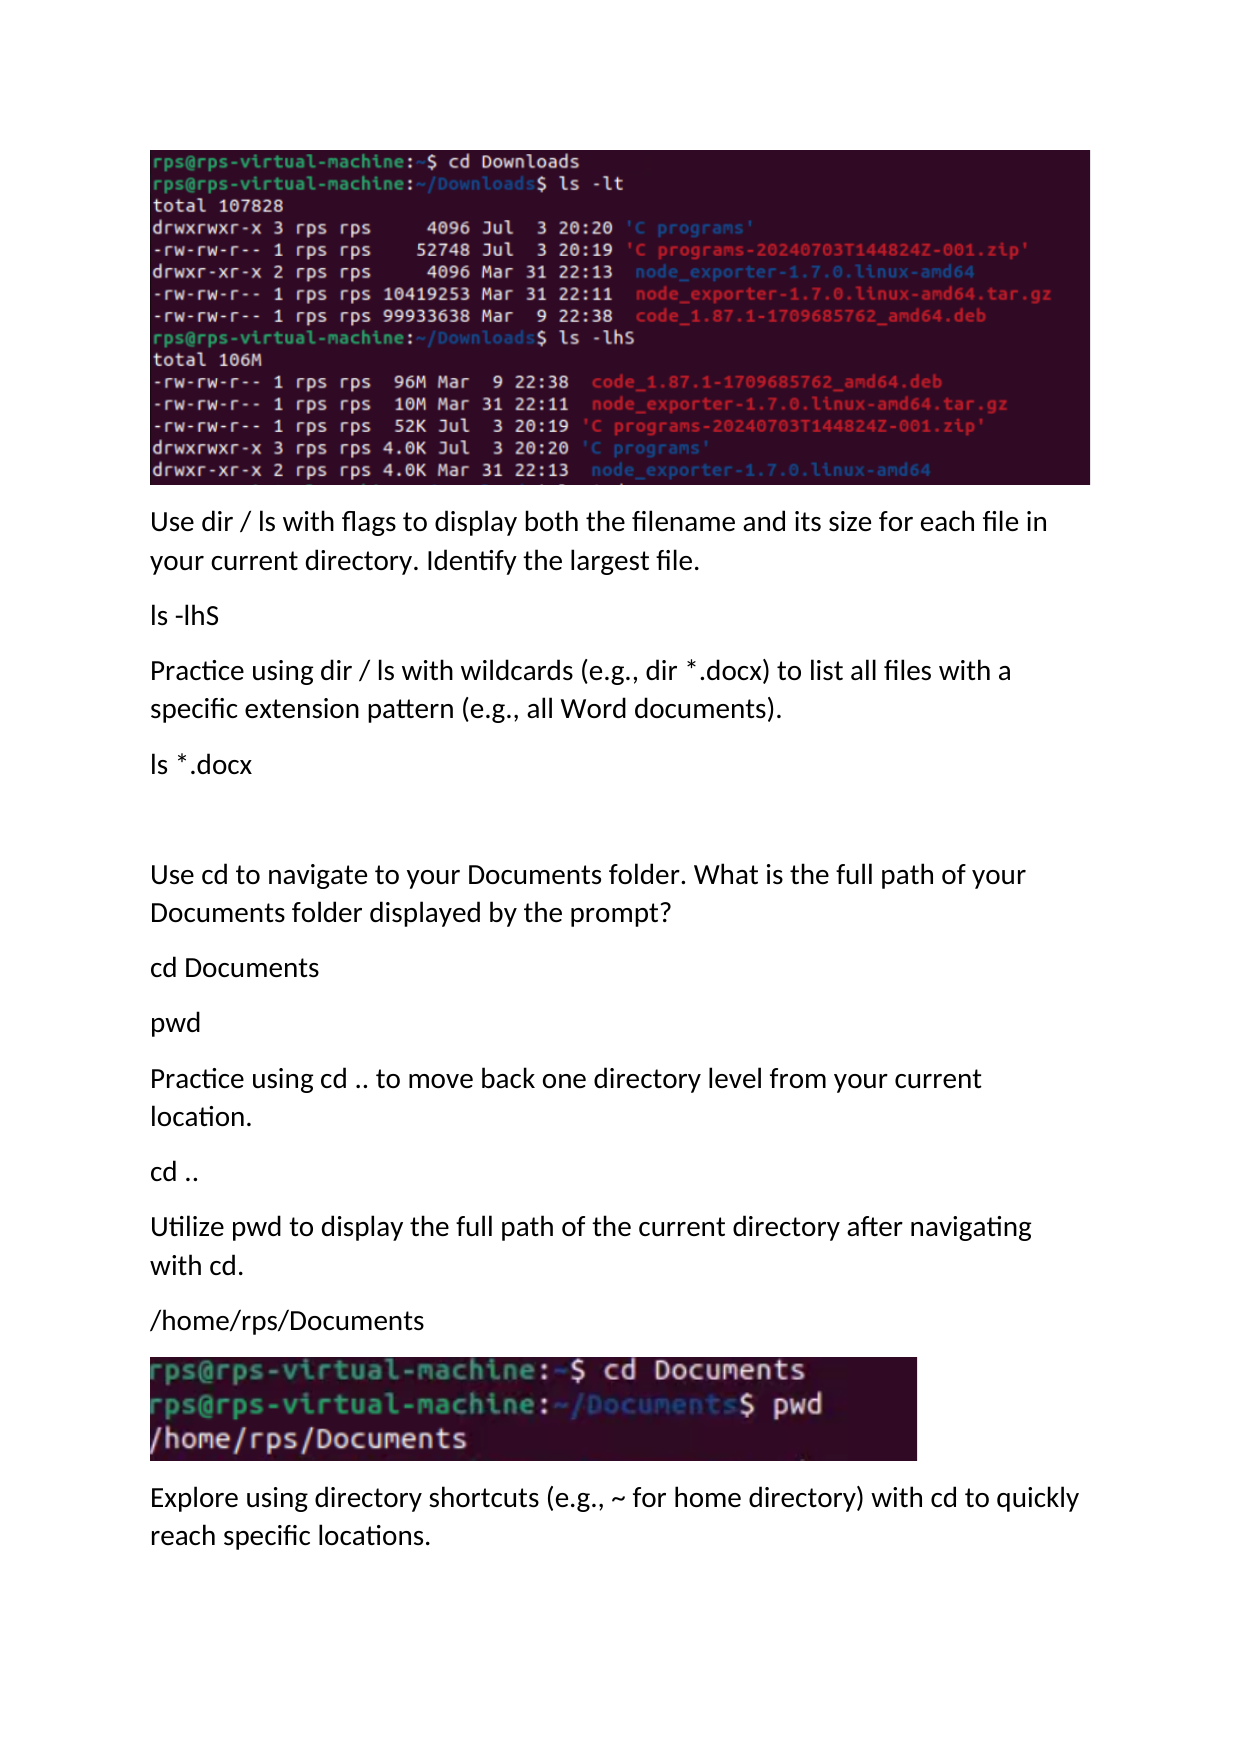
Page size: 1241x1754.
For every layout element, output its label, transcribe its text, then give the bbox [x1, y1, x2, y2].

text Use dir / ls with flags to display both the filename and its size for each file in your current directory. Identify the largest file. [150, 503, 1090, 578]
text cd .. [150, 1153, 1090, 1189]
picture [150, 1357, 918, 1461]
text cd Documents [150, 949, 1090, 985]
text Practice using dir / ls with wildcards (e.g., dir *.docx) to list all files with a specific extension pattern (e.g., all Word documents). [150, 652, 1090, 726]
text ls *.docx [150, 746, 1090, 781]
text ls -lhS [150, 597, 1090, 633]
text Use cd to navigate to your Documents folder. What is the full path of your Documents folder displayed by the prompt? [150, 856, 1090, 930]
text Utilize pwd to display the full path of the current directory after navigating with cd. [150, 1208, 1090, 1282]
text pwd [150, 1004, 1090, 1040]
text Explore using directory shortcuts (e.g., ~ for home directory) with cd to quickly reach specific locations. [150, 1479, 1090, 1553]
text Practice using cd .. to move back one directory level from your current location. [150, 1060, 1090, 1134]
text /home/rps/Documents [150, 1302, 1090, 1337]
picture [150, 150, 1091, 485]
